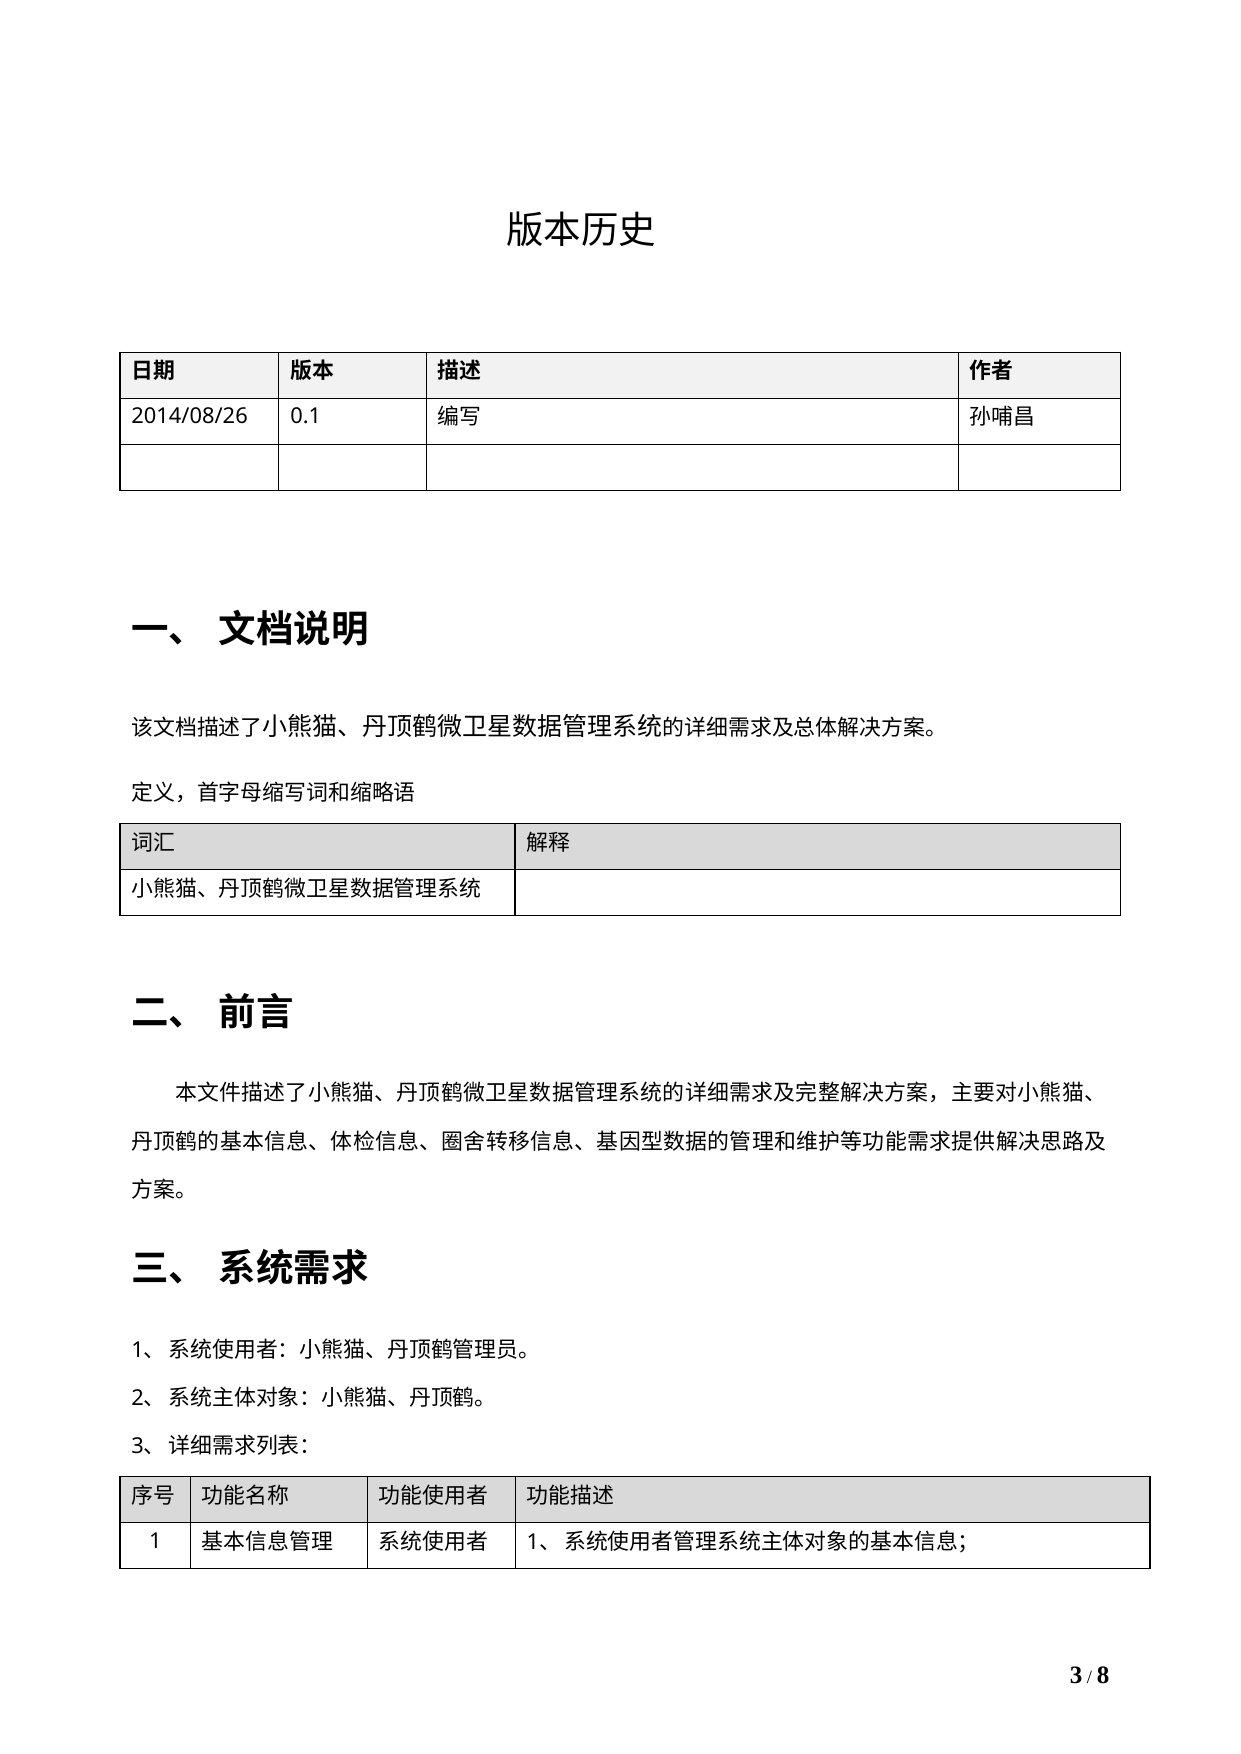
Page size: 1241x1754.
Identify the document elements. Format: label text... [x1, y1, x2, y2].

table_header 日期 [121, 353, 278, 398]
title 版本历史 [131, 194, 1109, 259]
table_header 作者 [959, 353, 1120, 398]
text 本文件描述了小熊猫、丹顶鹤微卫星数据管理系统的详细需求及完整解决方案，主要对小熊猫、丹顶鹤的基本信息、体检信息、圈舍转移信息、基因型数据的管理和维护等功能需求提供解决思路及方案。 [131, 1074, 1109, 1204]
subtitle 前言 [131, 976, 1109, 1041]
table_cell 编写 [427, 399, 958, 444]
table_cell 1 [121, 1523, 190, 1568]
list 详细需求列表： [131, 1428, 1109, 1460]
table_cell 2014/08/26 [121, 399, 278, 444]
list 系统使用者：小熊猫、丹顶鹤管理员。 [131, 1331, 1109, 1364]
table_cell [427, 445, 958, 490]
table_cell 基本信息管理 [191, 1523, 367, 1568]
table_header 功能使用者 [368, 1477, 515, 1522]
table_header 序号 [121, 1477, 190, 1522]
table_cell 小熊猫、丹顶鹤微卫星数据管理系统 [121, 870, 514, 915]
text 定义，首字母缩写词和缩略语 [131, 775, 1109, 807]
table_cell 孙哺昌 [959, 399, 1120, 444]
table_header 描述 [427, 353, 958, 398]
table_cell [516, 870, 1120, 915]
subtitle 文档说明 [131, 593, 1109, 658]
table_cell [959, 445, 1120, 490]
table_cell 系统使用者 [368, 1523, 515, 1568]
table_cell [516, 1523, 1149, 1568]
table_header 功能描述 [516, 1477, 1149, 1522]
table_header 解释 [516, 824, 1120, 869]
table_header 功能名称 [191, 1477, 367, 1522]
subtitle 系统需求 [131, 1233, 1109, 1298]
table_header 词汇 [121, 824, 514, 869]
table_cell [121, 445, 278, 490]
table_cell [279, 445, 426, 490]
table_header 版本 [279, 353, 426, 398]
text 该文档描述了小熊猫、丹顶鹤微卫星数据管理系统的详细需求及总体解决方案。 [131, 692, 1109, 757]
list 系统主体对象：小熊猫、丹顶鹤。 [131, 1379, 1109, 1412]
table_cell 0.1 [279, 399, 426, 444]
